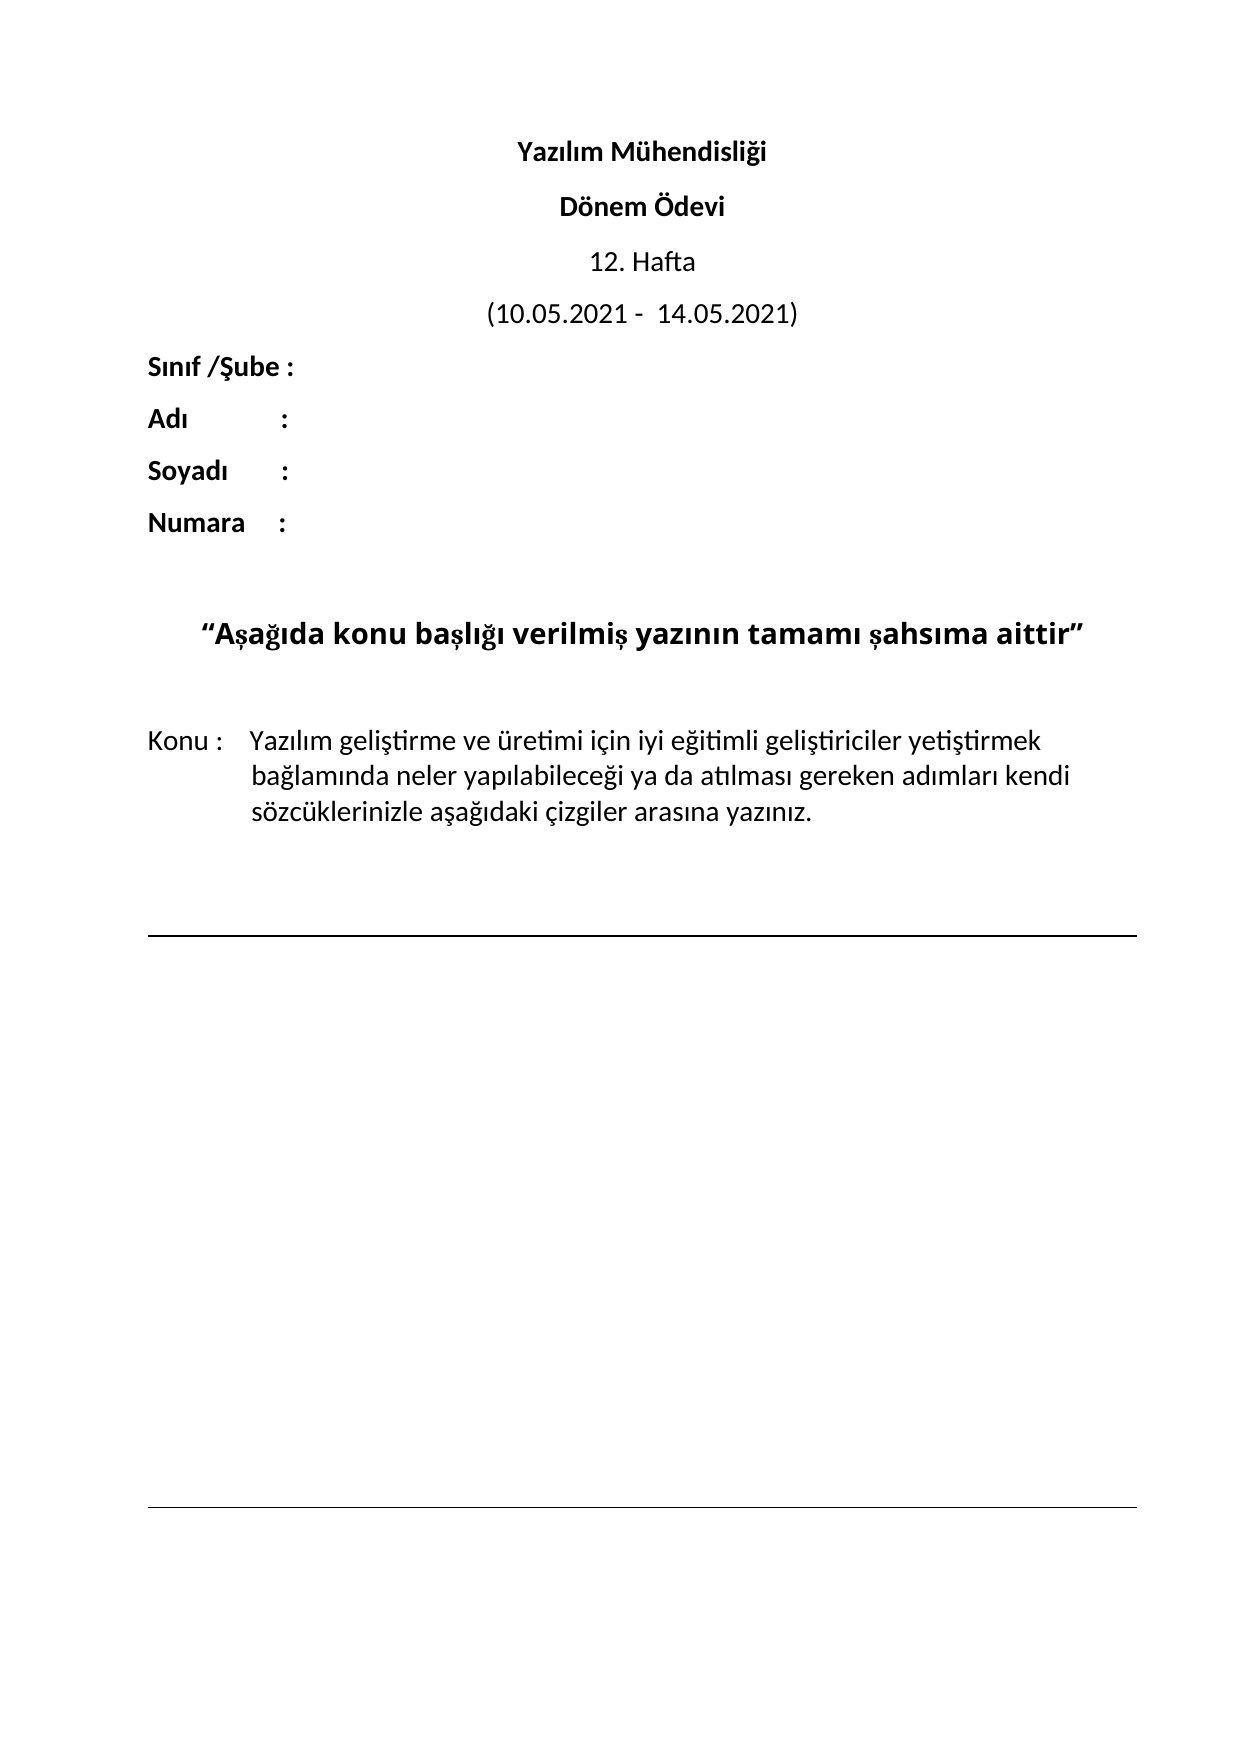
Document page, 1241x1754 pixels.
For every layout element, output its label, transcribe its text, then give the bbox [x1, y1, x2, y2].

text Sınıf /Şube : [148, 348, 1137, 383]
text Dönem Ödevi [148, 188, 1137, 224]
text Numara : [148, 504, 1137, 540]
text “Aşağıda konu başlığı verilmiş yazının tamamı şahsıma aittir” [148, 613, 1137, 653]
text (10.05.2021 - 14.05.2021) [148, 295, 1137, 331]
text Soyadı : [148, 452, 1137, 488]
text Konu : Yazılım geliştirme ve üretimi için iyi eğitimli geliştiriciler yetiştirmek bağlamında neler yapılabileceği ya da atılması gereken adımları kendi sözcüklerinizle aşağıdaki çizgiler arasına yazınız. [148, 722, 1137, 829]
text Adı : [148, 400, 1137, 436]
text 12. Hafta [148, 243, 1137, 279]
text Yazılım Mühendisliği [148, 133, 1137, 168]
